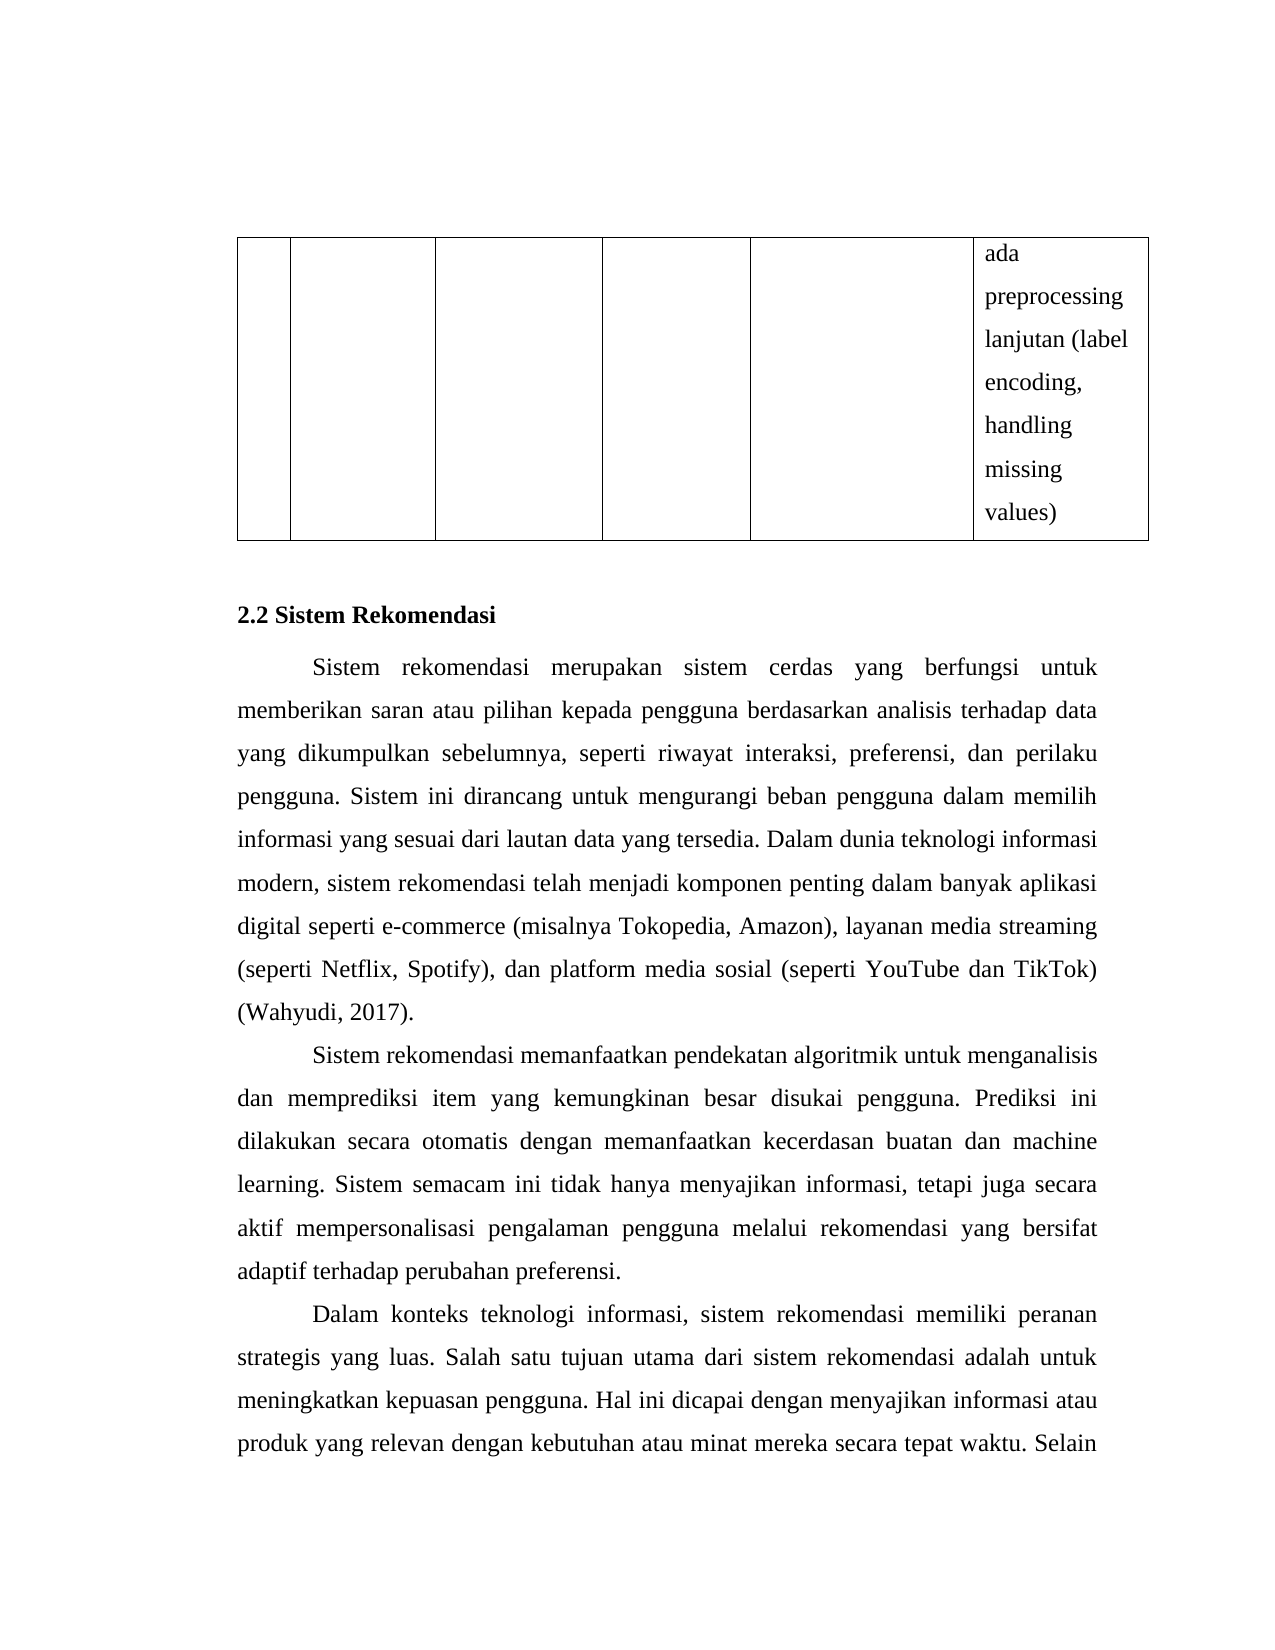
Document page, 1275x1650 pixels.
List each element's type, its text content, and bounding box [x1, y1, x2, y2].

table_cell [291, 238, 435, 540]
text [237, 1299, 1098, 1457]
text Sistem rekomendasi merupakan sistem cerdas yang berfungsi untuk memberikan saran atau pilihan kepada pengguna berdasarkan analisis terhadap data yang dikumpulkan sebelumnya, seperti riwayat interaksi, preferensi, dan perilaku pengguna. Sistem ini dirancang untuk mengurangi beban pengguna dalam memilih informasi yang sesuai dari lautan data yang tersedia. Dalam dunia teknologi informasi modern, sistem rekomendasi telah menjadi komponen penting dalam banyak aplikasi digital seperti e-commerce (misalnya Tokopedia, Amazon), layanan media streaming (seperti Netflix, Spotify), dan platform media sosial (seperti YouTube dan TikTok) (Wahyudi, 2017). [237, 652, 1098, 1026]
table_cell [974, 238, 1148, 540]
text Sistem rekomendasi memanfaatkan pendekatan algoritmik untuk menganalisis dan memprediksi item yang kemungkinan besar disukai pengguna. Prediksi ini dilakukan secara otomatis dengan memanfaatkan kecerdasan buatan dan machine learning. Sistem semacam ini tidak hanya menyajikan informasi, tetapi juga secara aktif mempersonalisasi pengalaman pengguna melalui rekomendasi yang bersifat adaptif terhadap perubahan preferensi. [237, 1040, 1098, 1284]
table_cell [436, 238, 602, 540]
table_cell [751, 238, 973, 540]
table_cell 6 [238, 238, 290, 540]
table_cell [603, 238, 750, 540]
subtitle 2.2 Sistem Rekomendasi [237, 601, 1098, 629]
